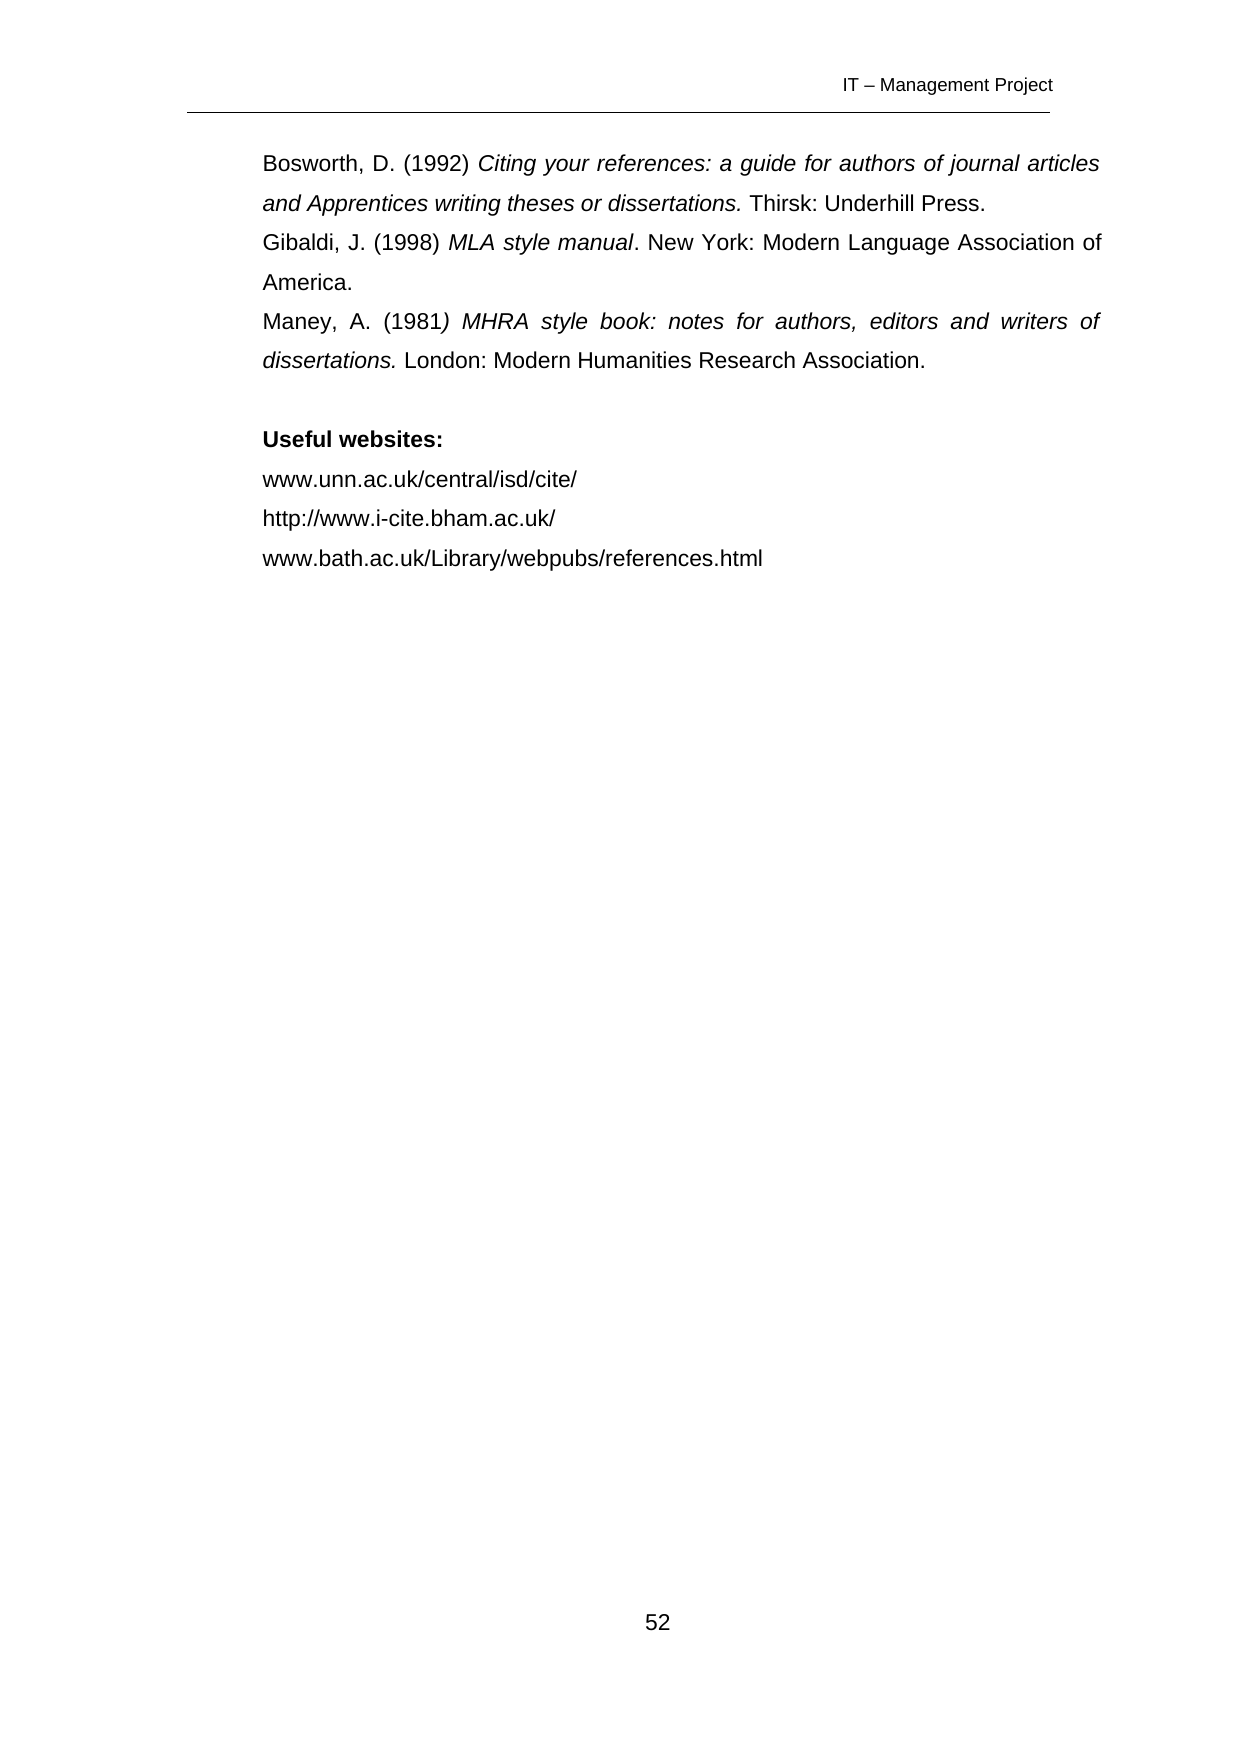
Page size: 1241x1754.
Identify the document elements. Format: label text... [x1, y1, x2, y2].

text Gibaldi, J. (1998) MLA style manual. New York: Modern Language Association of America. [262, 229, 1102, 295]
text www.unn.ac.uk/central/isd/cite/ [262, 466, 1102, 492]
text Bosworth, D. (1992) Citing your references: a guide for authors of journal articles and Apprentices writing theses or dissertations. Thirsk: Underhill Press. [262, 150, 1102, 216]
text Maney, A. (1981) MHRA style book: notes for authors, editors and writers of dissertations. London: Modern Humanities Research Association. [262, 308, 1102, 374]
text http://www.i-cite.bham.ac.uk/ [262, 505, 1102, 532]
text Useful websites: [262, 426, 1102, 453]
text www.bath.ac.uk/Library/webpubs/references.html [262, 545, 1102, 571]
